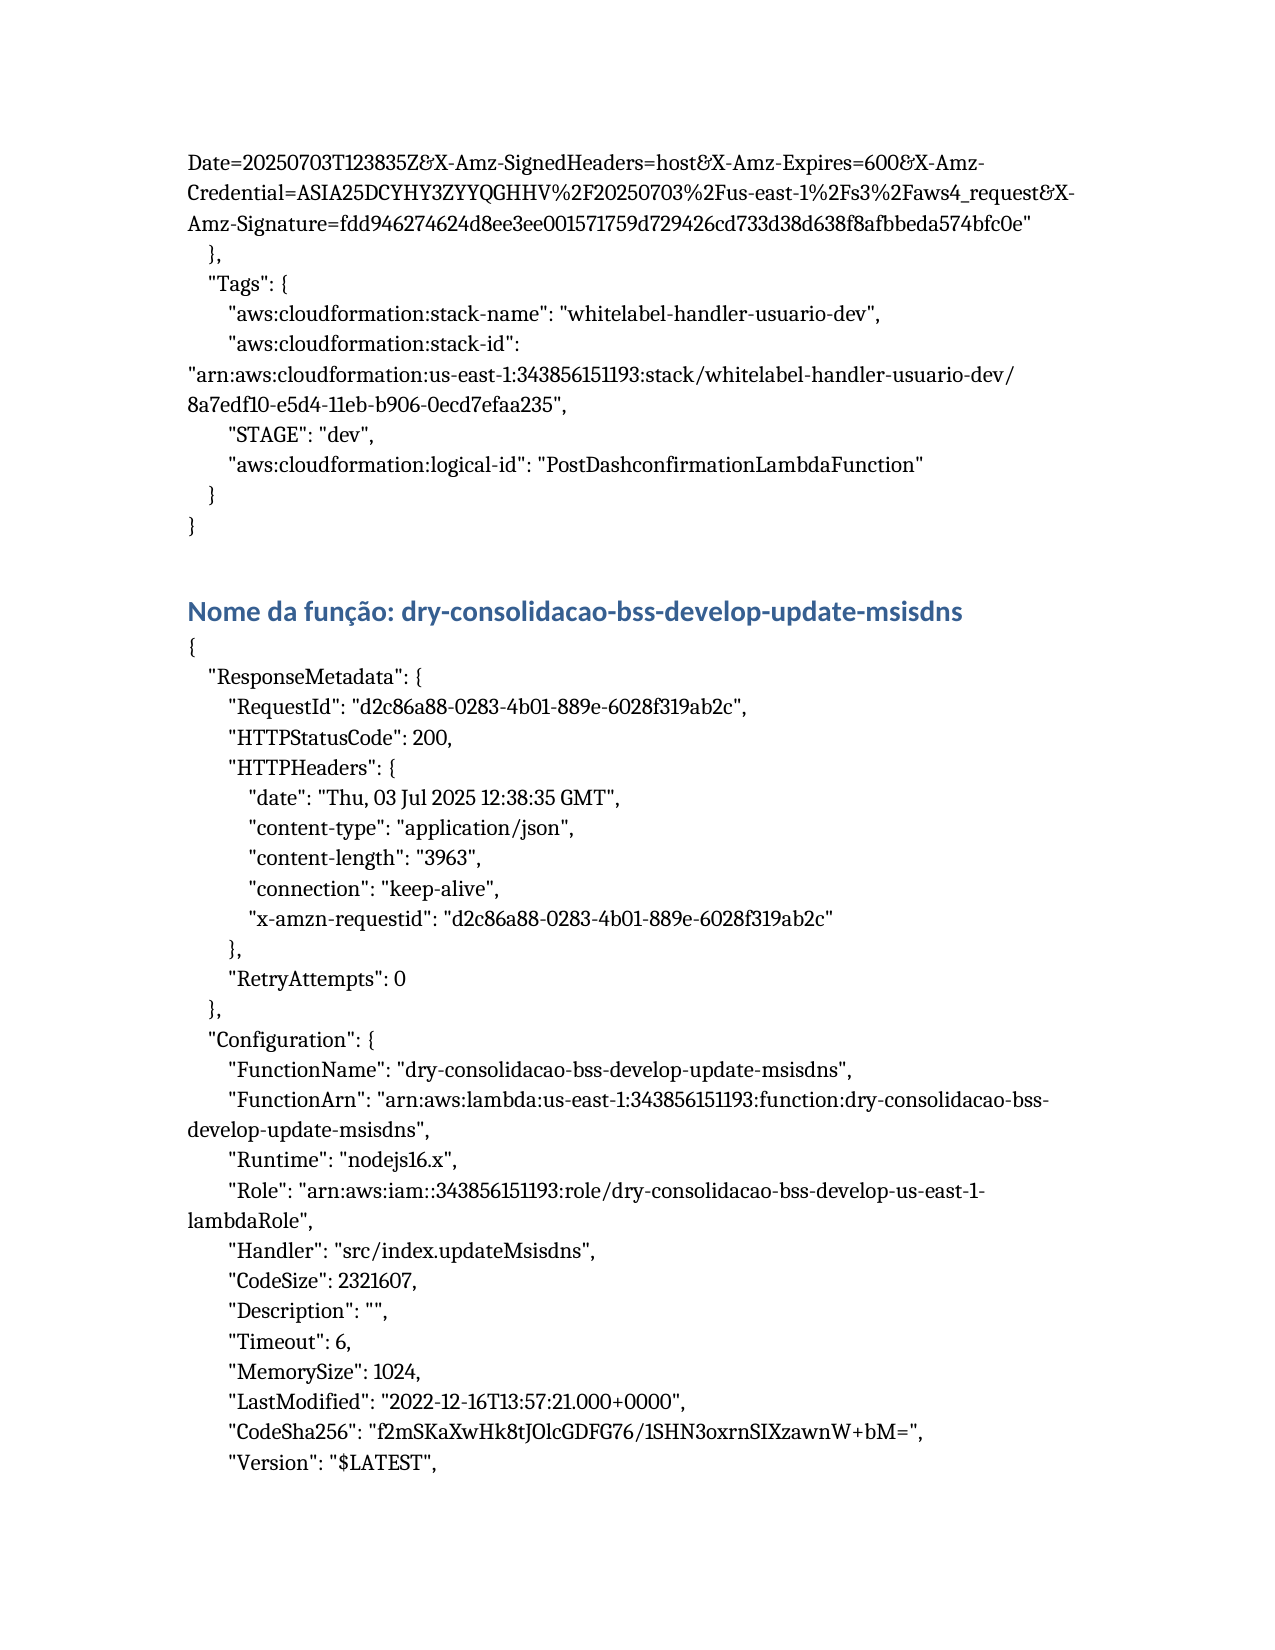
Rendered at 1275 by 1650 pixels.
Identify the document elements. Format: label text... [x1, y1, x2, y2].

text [187, 634, 1087, 1476]
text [187, 150, 1087, 539]
subtitle Nome da função: dry-consolidacao-bss-develop-update-msisdns [187, 593, 1087, 628]
